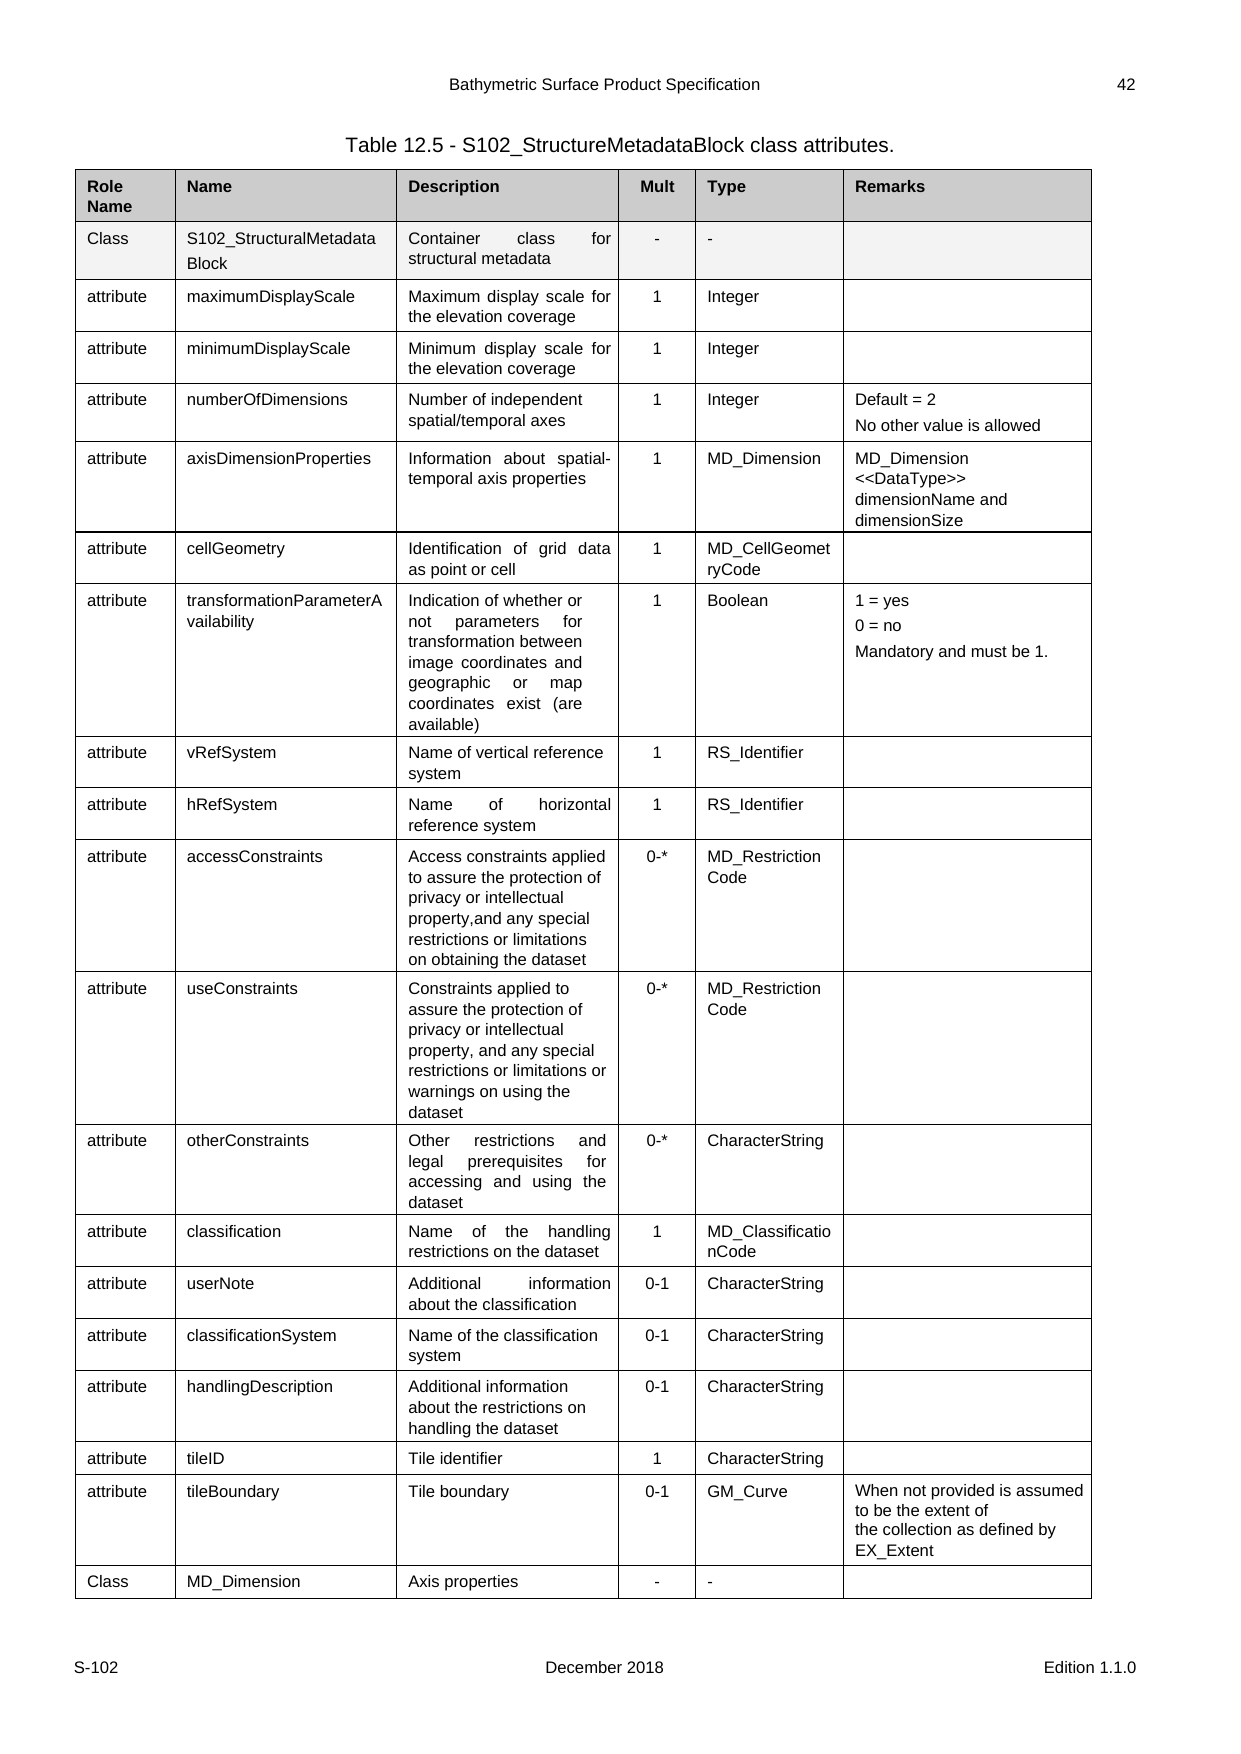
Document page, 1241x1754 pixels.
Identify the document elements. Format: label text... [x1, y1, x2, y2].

table_cell attribute [76, 584, 175, 736]
table_cell [844, 222, 1091, 279]
table_header Mult [619, 170, 695, 221]
table_cell S102_StructuralMetadata Block [176, 222, 396, 279]
text Table 12.5 - S102_StructureMetadataBlock class attributes. [74, 133, 1166, 157]
table_cell Number of independent spatial/temporal axes [397, 384, 618, 441]
table_cell [844, 1371, 1091, 1441]
table_cell Additional information about the restrictions on handling the dataset [397, 1371, 618, 1441]
table_cell MD_Restriction Code [696, 840, 843, 971]
table_cell 1 [619, 384, 695, 441]
table_cell Tile identifier [397, 1442, 618, 1474]
table_header Role Name [76, 170, 175, 221]
table_cell MD_Dimension [696, 442, 843, 531]
table_cell Maximum display scale for the elevation coverage [397, 280, 618, 331]
table_cell cellGeometry [176, 533, 396, 583]
table_cell 1 [619, 1442, 695, 1474]
table_cell Integer [696, 384, 843, 441]
table_cell Integer [696, 332, 843, 383]
table_cell Information about spatial- temporal axis properties [397, 442, 618, 531]
table_cell CharacterString [696, 1125, 843, 1214]
table_cell Name of vertical reference system [397, 737, 618, 787]
table_cell attribute [76, 1371, 175, 1441]
table_cell GM_Curve [696, 1475, 843, 1564]
table_cell 1 [619, 533, 695, 583]
table_cell tileBoundary [176, 1475, 396, 1564]
table_cell - [696, 1566, 843, 1598]
table_cell [844, 1442, 1091, 1474]
table_cell - [619, 1566, 695, 1598]
table_cell Identification of grid data as point or cell [397, 533, 618, 583]
table_cell attribute [76, 533, 175, 583]
table_cell RS_Identifier [696, 788, 843, 839]
table_cell otherConstraints [176, 1125, 396, 1214]
table_cell MD_Classificatio nCode [696, 1215, 843, 1266]
table_cell Constraints applied to assure the protection of privacy or intellectual property, and any special restrictions or limitations or warnings on using the dataset [397, 972, 618, 1123]
table_cell [844, 533, 1091, 583]
table_cell Minimum display scale for the elevation coverage [397, 332, 618, 383]
table_cell - [619, 222, 695, 279]
table_cell transformationParameterA vailability [176, 584, 396, 736]
table_cell Additional information about the classification [397, 1267, 618, 1318]
table_cell attribute [76, 384, 175, 441]
table_cell Boolean [696, 584, 843, 736]
table_cell CharacterString [696, 1319, 843, 1369]
table_cell useConstraints [176, 972, 396, 1123]
table_cell [844, 1267, 1091, 1318]
table_cell tileID [176, 1442, 396, 1474]
table_cell handlingDescription [176, 1371, 396, 1441]
table_cell 0-1 [619, 1475, 695, 1564]
table_cell attribute [76, 1319, 175, 1369]
table_cell minimumDisplayScale [176, 332, 396, 383]
table_cell Other restrictions and legal prerequisites for accessing and using the dataset [397, 1125, 618, 1214]
table_cell [844, 737, 1091, 787]
table_cell 0-1 [619, 1371, 695, 1441]
table_cell - [696, 222, 843, 279]
table_cell Class [76, 1566, 175, 1598]
table_cell 0-1 [619, 1319, 695, 1369]
table_cell Default = 2 No other value is allowed [844, 384, 1091, 441]
table_cell accessConstraints [176, 840, 396, 971]
table_cell [844, 280, 1091, 331]
table_cell 0-* [619, 840, 695, 971]
table_cell Integer [696, 280, 843, 331]
table_cell [844, 1566, 1091, 1598]
table_cell attribute [76, 1475, 175, 1564]
table_cell Container class for structural metadata [397, 222, 618, 279]
table_cell MD_CellGeomet ryCode [696, 533, 843, 583]
table_cell attribute [76, 737, 175, 787]
table_cell vRefSystem [176, 737, 396, 787]
table_cell When not provided is assumed to be the extent of the collection as defined by EX_Extent [844, 1475, 1091, 1564]
table_cell Indication of whether or not parameters for transformation between image coordinates and geographic or map coordinates exist (are available) [397, 584, 618, 736]
table_cell 1 [619, 788, 695, 839]
table_cell CharacterString [696, 1442, 843, 1474]
table_cell userNote [176, 1267, 396, 1318]
table_cell 1 [619, 332, 695, 383]
table_cell attribute [76, 1125, 175, 1214]
table_header Name [176, 170, 396, 221]
table_cell MD_Dimension [176, 1566, 396, 1598]
table_cell attribute [76, 442, 175, 531]
table_cell maximumDisplayScale [176, 280, 396, 331]
table_cell numberOfDimensions [176, 384, 396, 441]
table_cell Name of the classification system [397, 1319, 618, 1369]
table_cell CharacterString [696, 1267, 843, 1318]
table_cell Name of the handling restrictions on the dataset [397, 1215, 618, 1266]
table_cell 1 [619, 442, 695, 531]
table_cell 0-* [619, 972, 695, 1123]
table_cell [844, 332, 1091, 383]
table_cell 1 [619, 280, 695, 331]
table_header Remarks [844, 170, 1091, 221]
table_cell 0-1 [619, 1267, 695, 1318]
table_cell axisDimensionProperties [176, 442, 396, 531]
table_cell [844, 1215, 1091, 1266]
table_cell 1 [619, 584, 695, 736]
table_header Type [696, 170, 843, 221]
table_cell [844, 1125, 1091, 1214]
table_cell 0-* [619, 1125, 695, 1214]
table_cell CharacterString [696, 1371, 843, 1441]
table_cell 1 [619, 737, 695, 787]
table_header Description [397, 170, 618, 221]
table_cell attribute [76, 788, 175, 839]
table_cell attribute [76, 332, 175, 383]
table_cell attribute [76, 1442, 175, 1474]
table_cell attribute [76, 1267, 175, 1318]
table_cell [844, 972, 1091, 1123]
table_cell classificationSystem [176, 1319, 396, 1369]
table_cell MD_Dimension <<DataType>> dimensionName and dimensionSize [844, 442, 1091, 531]
table_cell MD_Restriction Code [696, 972, 843, 1123]
table_cell [844, 1319, 1091, 1369]
table_cell 1 = yes 0 = no Mandatory and must be 1. [844, 584, 1091, 736]
table_cell Name of horizontal reference system [397, 788, 618, 839]
table_cell [844, 788, 1091, 839]
table_cell Axis properties [397, 1566, 618, 1598]
table_cell [844, 840, 1091, 971]
table_cell Access constraints applied to assure the protection of privacy or intellectual property,and any special restrictions or limitations on obtaining the dataset [397, 840, 618, 971]
table_cell RS_Identifier [696, 737, 843, 787]
table_cell attribute [76, 972, 175, 1123]
table_cell attribute [76, 280, 175, 331]
table_cell Tile boundary [397, 1475, 618, 1564]
table_cell attribute [76, 840, 175, 971]
table_cell classification [176, 1215, 396, 1266]
table_cell Class [76, 222, 175, 279]
table_cell 1 [619, 1215, 695, 1266]
table_cell hRefSystem [176, 788, 396, 839]
table_cell attribute [76, 1215, 175, 1266]
